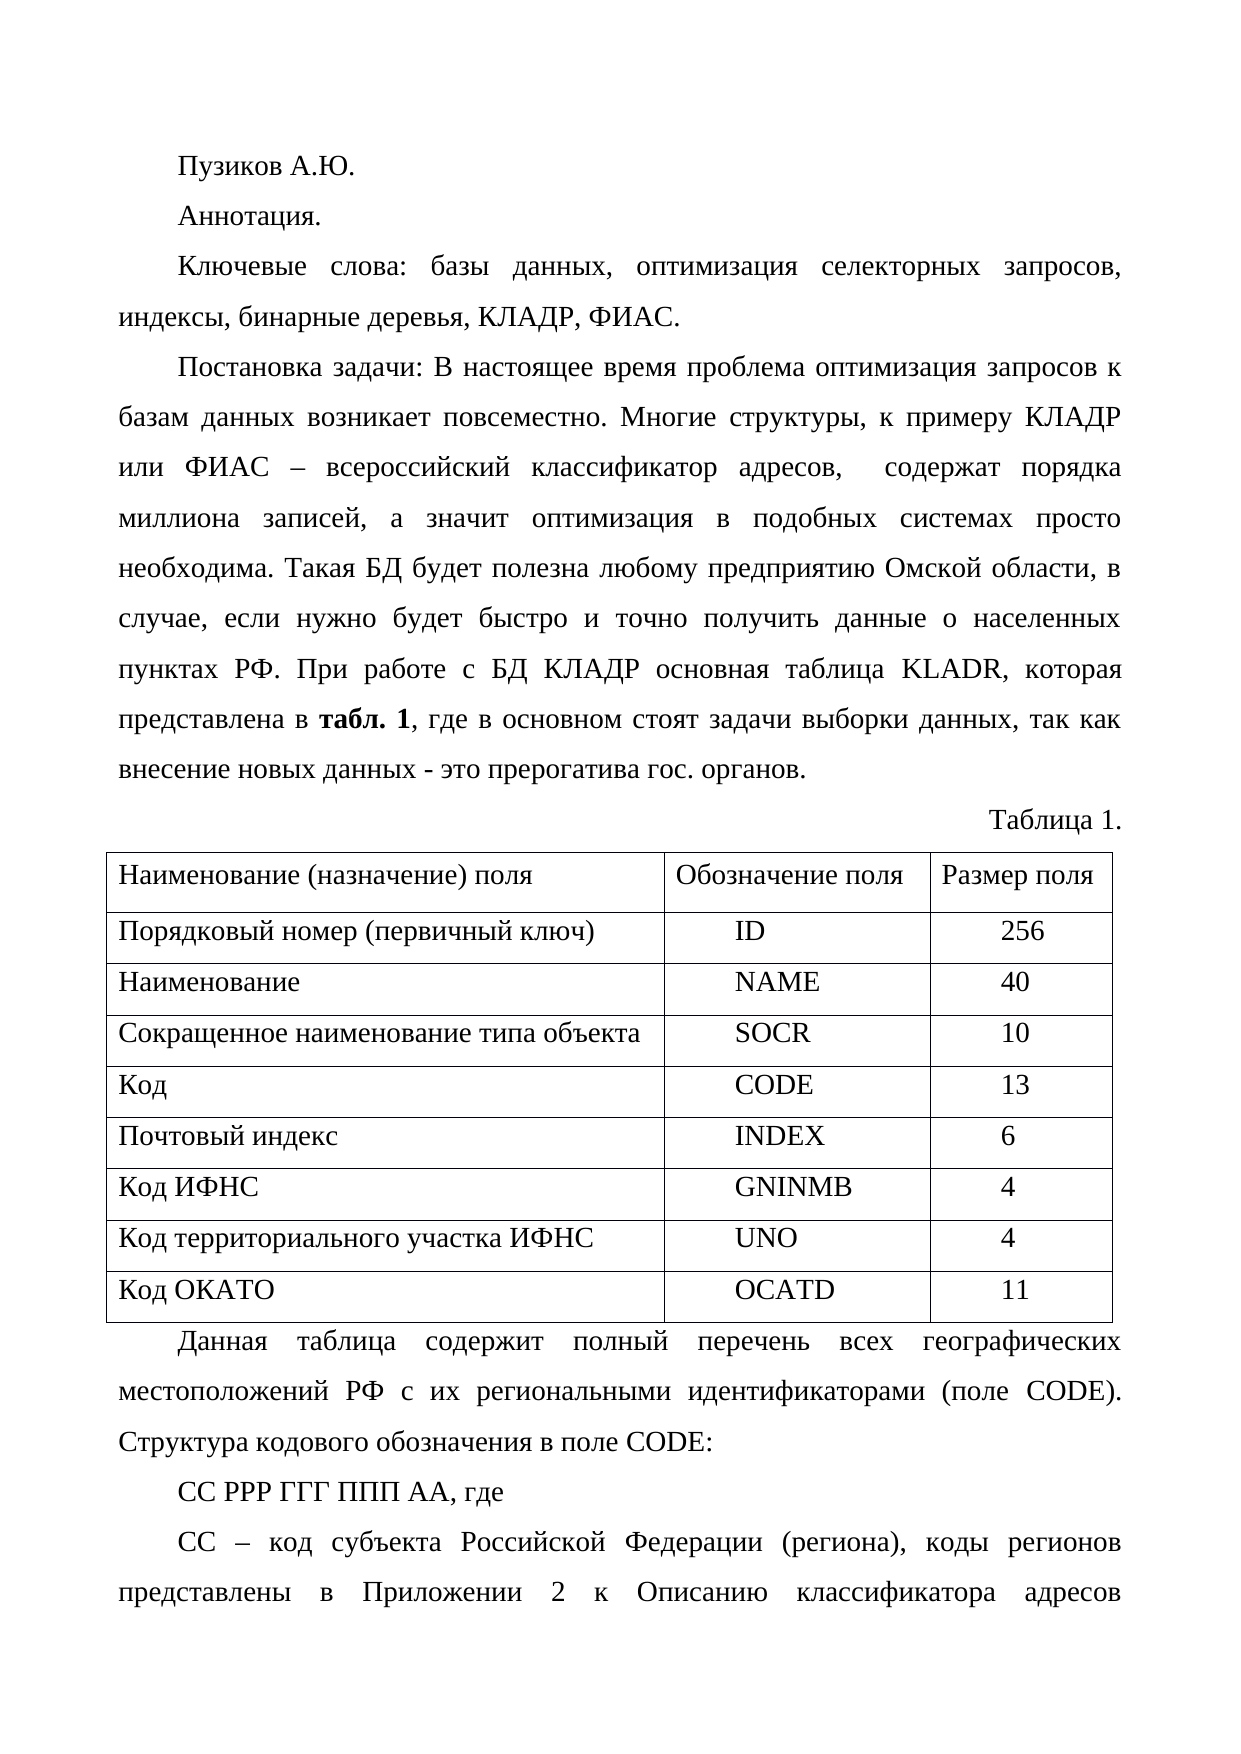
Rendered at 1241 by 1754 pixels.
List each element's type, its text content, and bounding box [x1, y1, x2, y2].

table_cell 11 [931, 1272, 1112, 1322]
table_cell Код территориального участка ИФНС [107, 1221, 664, 1271]
table_cell Код ИФНС [107, 1169, 664, 1219]
table_cell 6 [931, 1118, 1112, 1168]
table_header Размер поля [931, 853, 1112, 912]
text Таблица 1. [118, 802, 1122, 835]
table_cell 256 [931, 913, 1112, 963]
text Данная таблица содержит полный перечень всех географических местоположений РФ с их региональными идентификаторами (поле CODE). Структура кодового обозначения в поле CODE: [118, 1323, 1122, 1457]
table_cell Почтовый индекс [107, 1118, 664, 1168]
text Постановка задачи: В настоящее время проблема оптимизация запросов к базам данных возникает повсеместно. Многие структуры, к примеру КЛАДР или ФИАС – всероссийский классификатор адресов, содержат порядка миллиона записей, а значит оптимизация в подобных системах просто необходима. Такая БД будет полезна любому предприятию Омской области, в случае, если нужно будет быстро и точно получить данные о населенных пунктах РФ. При работе с БД КЛАДР основная таблица KLADR, которая представлена в табл. 1, где в основном стоят задачи выборки данных, так как внесение новых данных - это прерогатива гос. органов. [118, 349, 1122, 785]
text СС РРР ГГГ ППП АА, где [118, 1474, 1122, 1507]
table_cell NAME [665, 964, 930, 1014]
text Ключевые слова: базы данных, оптимизация селекторных запросов, индексы, бинарные деревья, КЛАДР, ФИАС. [118, 248, 1122, 332]
text Аннотация. [118, 198, 1122, 232]
table_cell 13 [931, 1067, 1112, 1117]
table_cell OCATD [665, 1272, 930, 1322]
table_header Обозначение поля [665, 853, 930, 912]
table_cell 40 [931, 964, 1112, 1014]
table_cell INDEX [665, 1118, 930, 1168]
text Пузиков А.Ю. [118, 148, 1122, 181]
table_cell ID [665, 913, 930, 963]
table_cell CODE [665, 1067, 930, 1117]
table_cell SOCR [665, 1016, 930, 1066]
table_header Наименование (назначение) поля [107, 853, 664, 912]
table_cell Наименование [107, 964, 664, 1014]
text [118, 1524, 1122, 1608]
table_cell 4 [931, 1169, 1112, 1219]
table_cell Порядковый номер (первичный ключ) [107, 913, 664, 963]
table_cell Код [107, 1067, 664, 1117]
table_cell UNO [665, 1221, 930, 1271]
table_cell 4 [931, 1221, 1112, 1271]
table_cell Сокращенное наименование типа объекта [107, 1016, 664, 1066]
table_cell 10 [931, 1016, 1112, 1066]
table_cell GNINMB [665, 1169, 930, 1219]
table_cell Код ОКАТО [107, 1272, 664, 1322]
